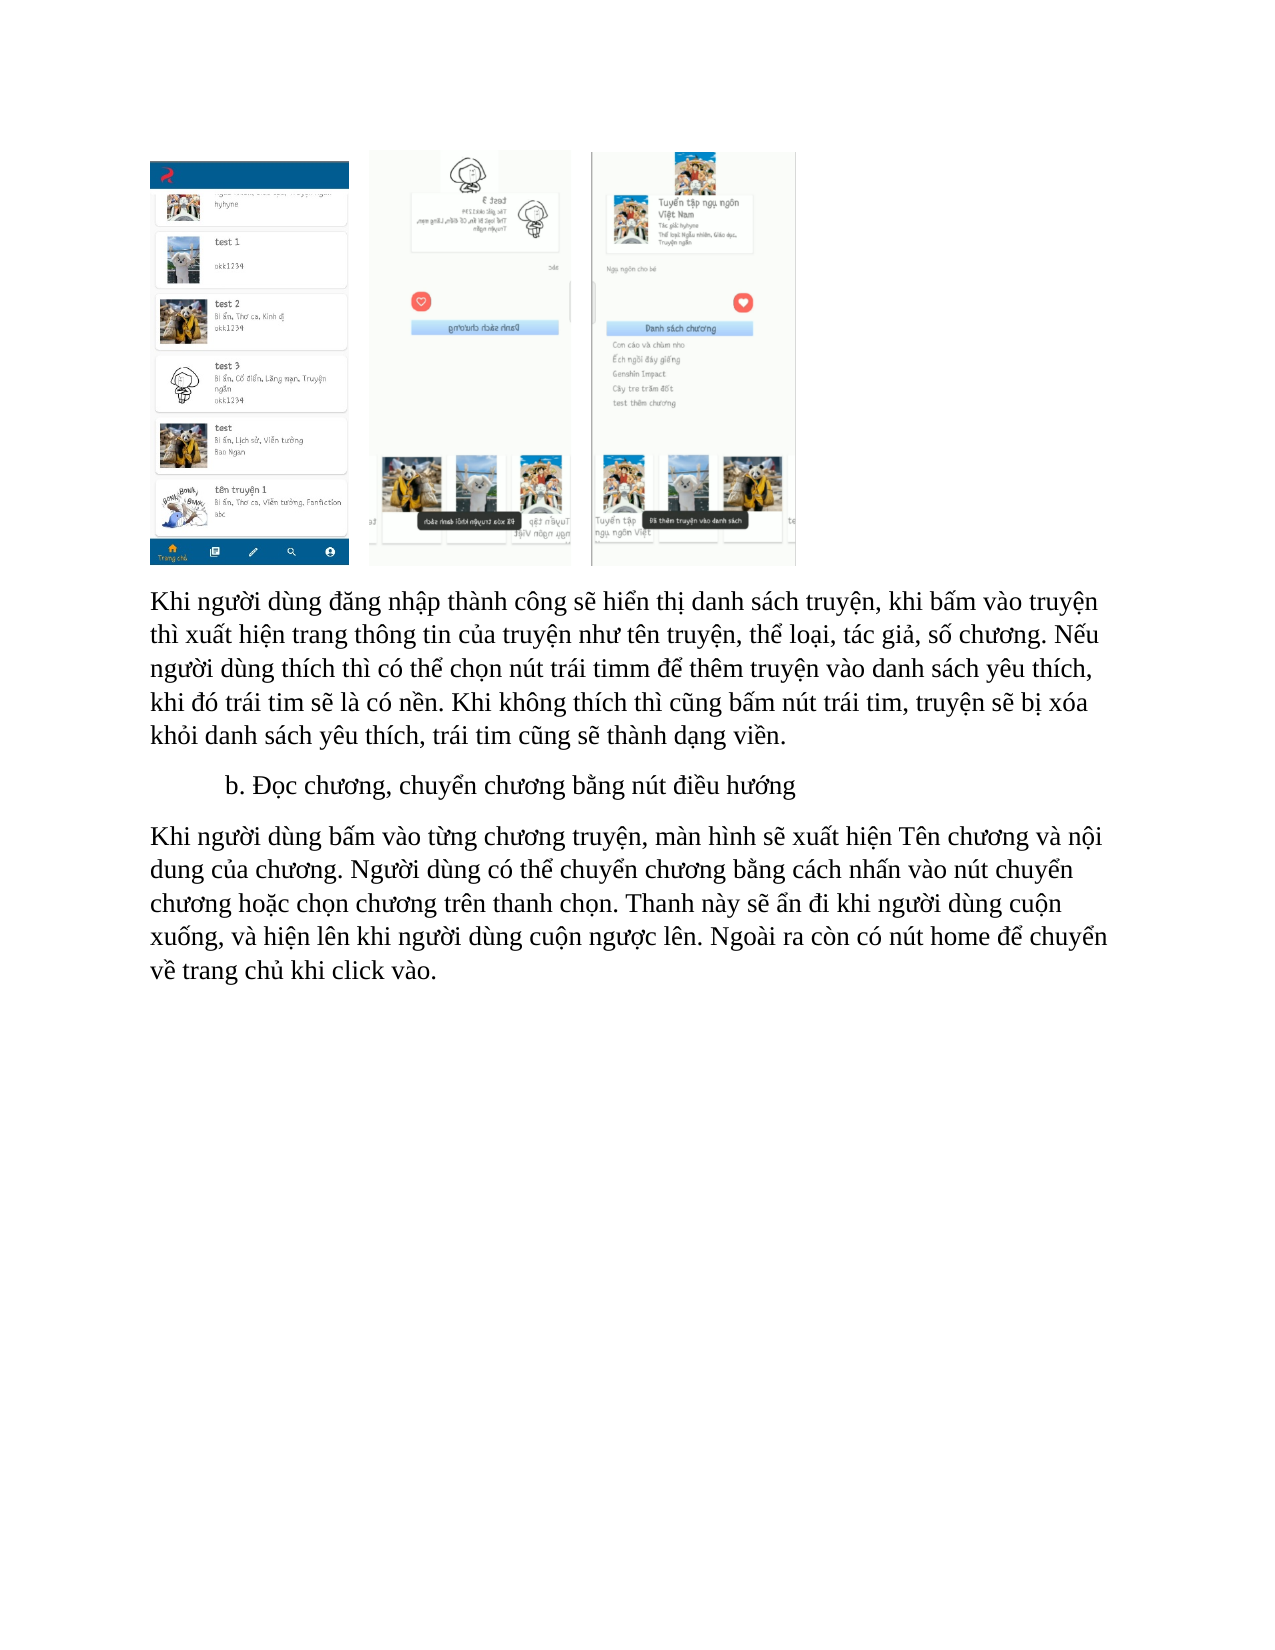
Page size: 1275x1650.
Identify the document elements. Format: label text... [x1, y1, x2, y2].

picture [591, 152, 796, 566]
picture [369, 150, 572, 566]
text Khi người dùng đăng nhập thành công sẽ hiển thị danh sách truyện, khi bấm vào truyện thì xuất hiện trang thông tin của truyện như tên truyện, thể loại, tác giả, số chương. Nếu người dùng thích thì có thể chọn nút trái timm để thêm truyện vào danh sách yêu thích, khi đó trái tim sẽ là có nền. Khi không thích thì cũng bấm nút trái tim, truyện sẽ bị xóa khỏi danh sách yêu thích, trái tim cũng sẽ thành dạng viền. [150, 585, 1125, 750]
text Khi người dùng bấm vào từng chương truyện, màn hình sẽ xuất hiện Tên chương và nội dung của chương. Người dùng có thể chuyển chương bằng cách nhấn vào nút chuyển chương hoặc chọn chương trên thanh chọn. Thanh này sẽ ẩn đi khi người dùng cuộn xuống, và hiện lên khi người dùng cuộn ngược lên. Ngoài ra còn có nút home để chuyển về trang chủ khi click vào. [150, 820, 1125, 985]
text b. Đọc chương, chuyển chương bằng nút điều hướng [225, 769, 1125, 801]
picture [150, 161, 349, 566]
